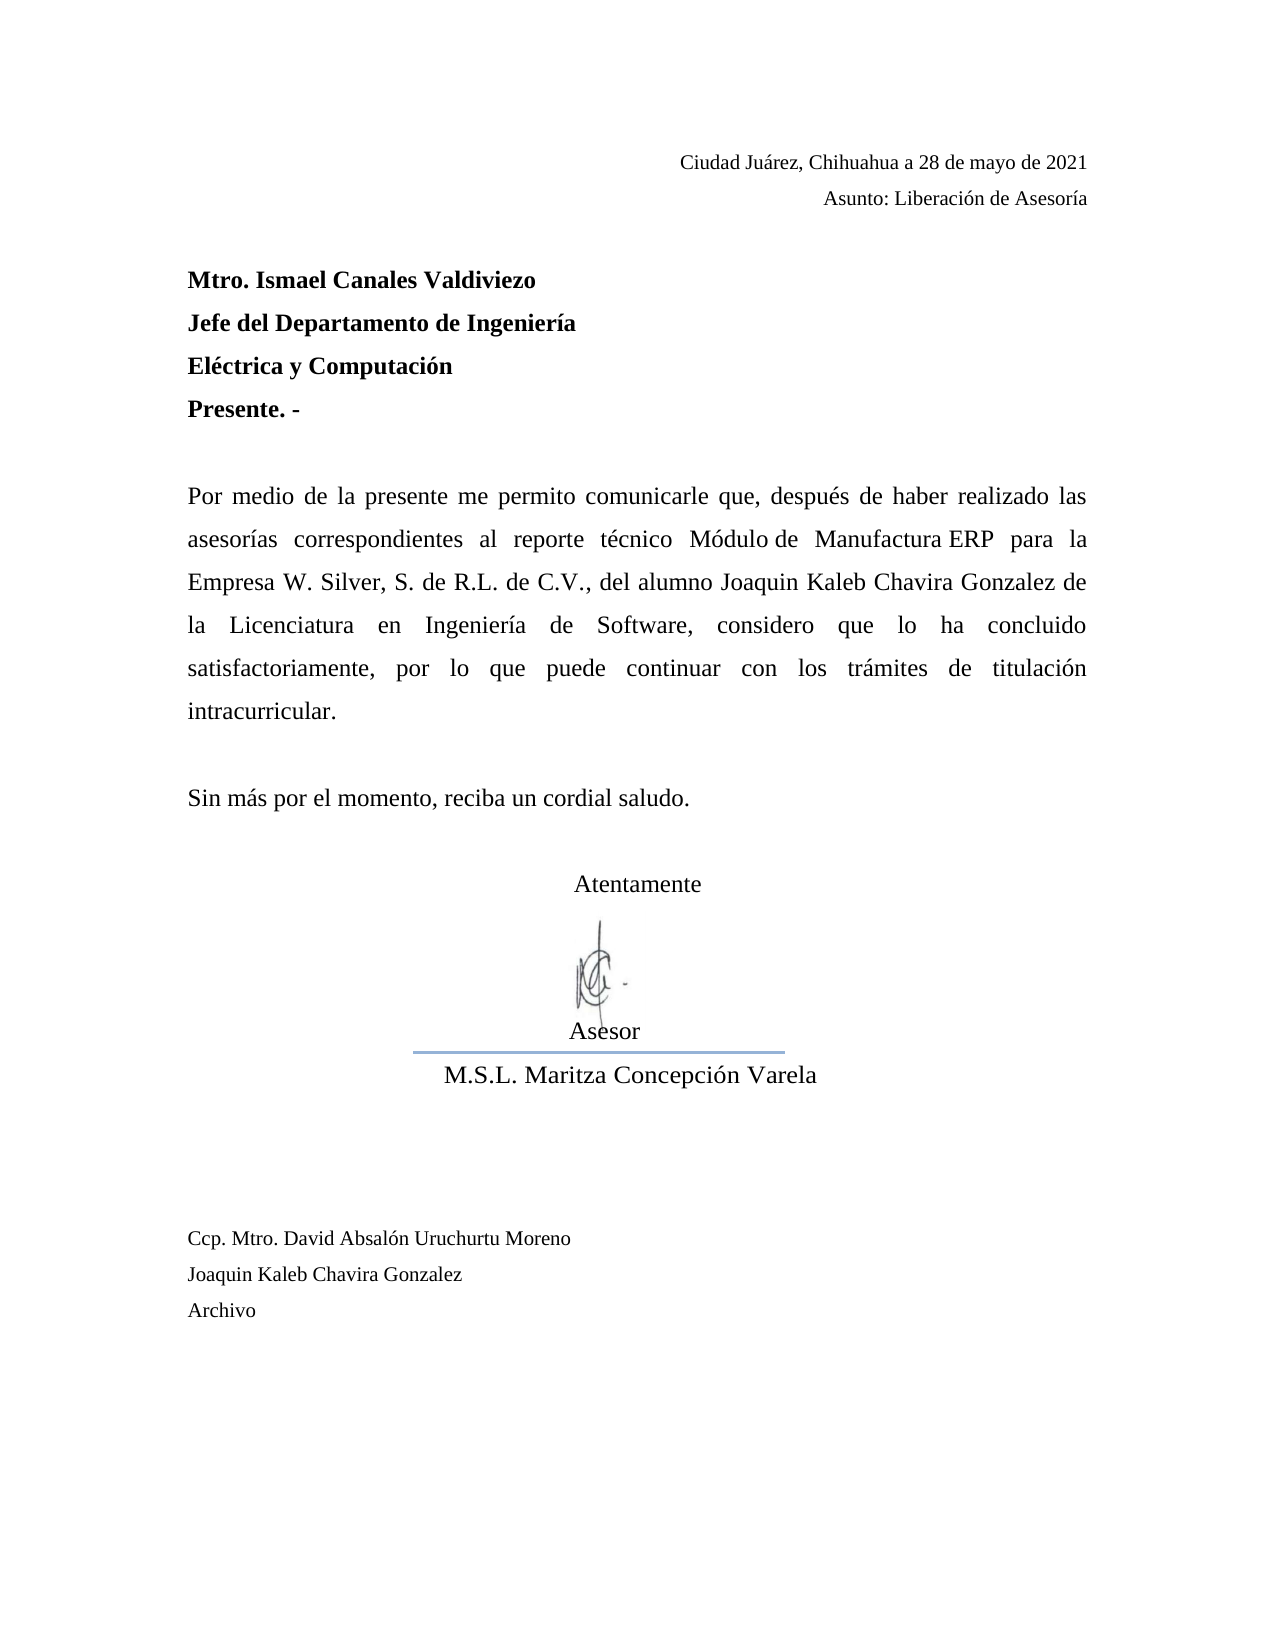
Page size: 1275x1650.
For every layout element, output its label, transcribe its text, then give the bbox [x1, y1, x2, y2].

text Por medio de la presente me permito comunicarle que, después de haber realizado las asesorías correspondientes al reporte técnico Módulo de Manufactura ERP para la Empresa W. Silver, S. de R.L. de C.V., del alumno Joaquin Kaleb Chavira Gonzalez de la Licenciatura en Ingeniería de Software, considero que lo ha concluido satisfactoriamente, por lo que puede continuar con los trámites de titulación intracurricular. [187, 481, 1087, 725]
picture [552, 911, 646, 1032]
text Ciudad Juárez, Chihuahua a 28 de mayo de 2021 [187, 150, 1087, 174]
text Joaquin Kaleb Chavira Gonzalez [187, 1262, 1087, 1286]
text Atentamente [187, 869, 1087, 898]
text Ccp. Mtro. David Absalón Uruchurtu Moreno [187, 1226, 1087, 1250]
text Jefe del Departamento de Ingeniería [187, 308, 1087, 337]
text Eléctrica y Computación [187, 351, 1087, 380]
text Archivo [187, 1298, 1087, 1322]
text Mtro. Ismael Canales Valdiviezo [187, 265, 1087, 294]
text Asunto: Liberación de Asesoría [187, 186, 1087, 210]
text Sin más por el momento, reciba un cordial saludo. [187, 783, 1087, 811]
text Presente. - [187, 394, 1087, 423]
